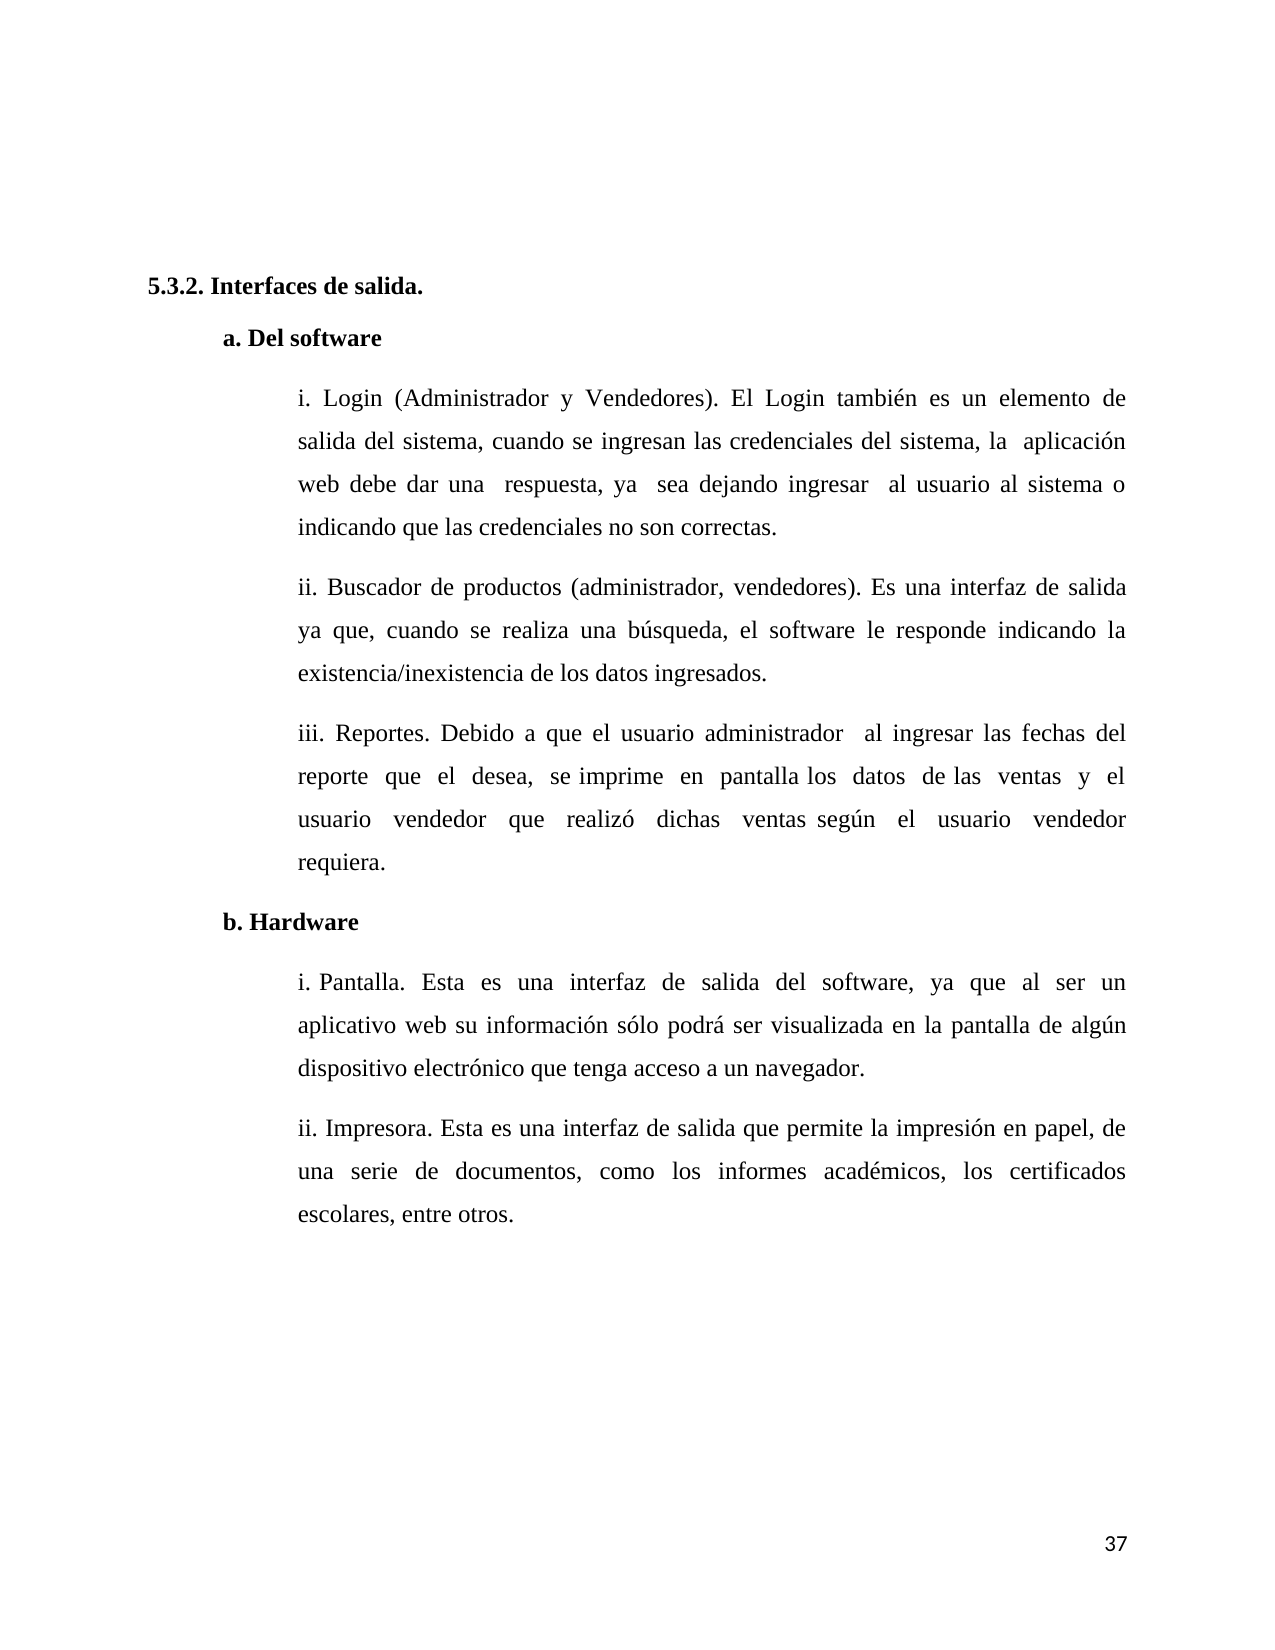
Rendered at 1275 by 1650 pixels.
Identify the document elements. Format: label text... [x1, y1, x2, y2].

text ii. Buscador de productos (administrador, vendedores). Es una interfaz de salida ya que, cuando se realiza una búsqueda, el software le responde indicando la existencia/inexistencia de los datos ingresados. [298, 572, 1127, 687]
text b. Hardware [148, 907, 1127, 936]
text iii. Reportes. Debido a que el usuario administrador al ingresar las fechas del reporte que el desea, se imprime en pantalla los datos de las ventas y el usuario vendedor que realizó dichas ventas según el usuario vendedor requiera. [298, 718, 1127, 876]
text i. Pantalla. Esta es una interfaz de salida del software, ya que al ser un aplicativo web su información sólo podrá ser visualizada en la pantalla de algún dispositivo electrónico que tenga acceso a un navegador. [298, 967, 1127, 1082]
text ii. Impresora. Esta es una interfaz de salida que permite la impresión en papel, de una serie de documentos, como los informes académicos, los certificados escolares, entre otros. [298, 1113, 1127, 1228]
text i. Login (Administrador y Vendedores). El Login también es un elemento de salida del sistema, cuando se ingresan las credenciales del sistema, la aplicación web debe dar una respuesta, ya sea dejando ingresar al usuario al sistema o indicando que las credenciales no son correctas. [298, 383, 1127, 541]
subtitle 5.3.2. Interfaces de salida. [148, 271, 1127, 300]
text a. Del software [148, 323, 1127, 352]
